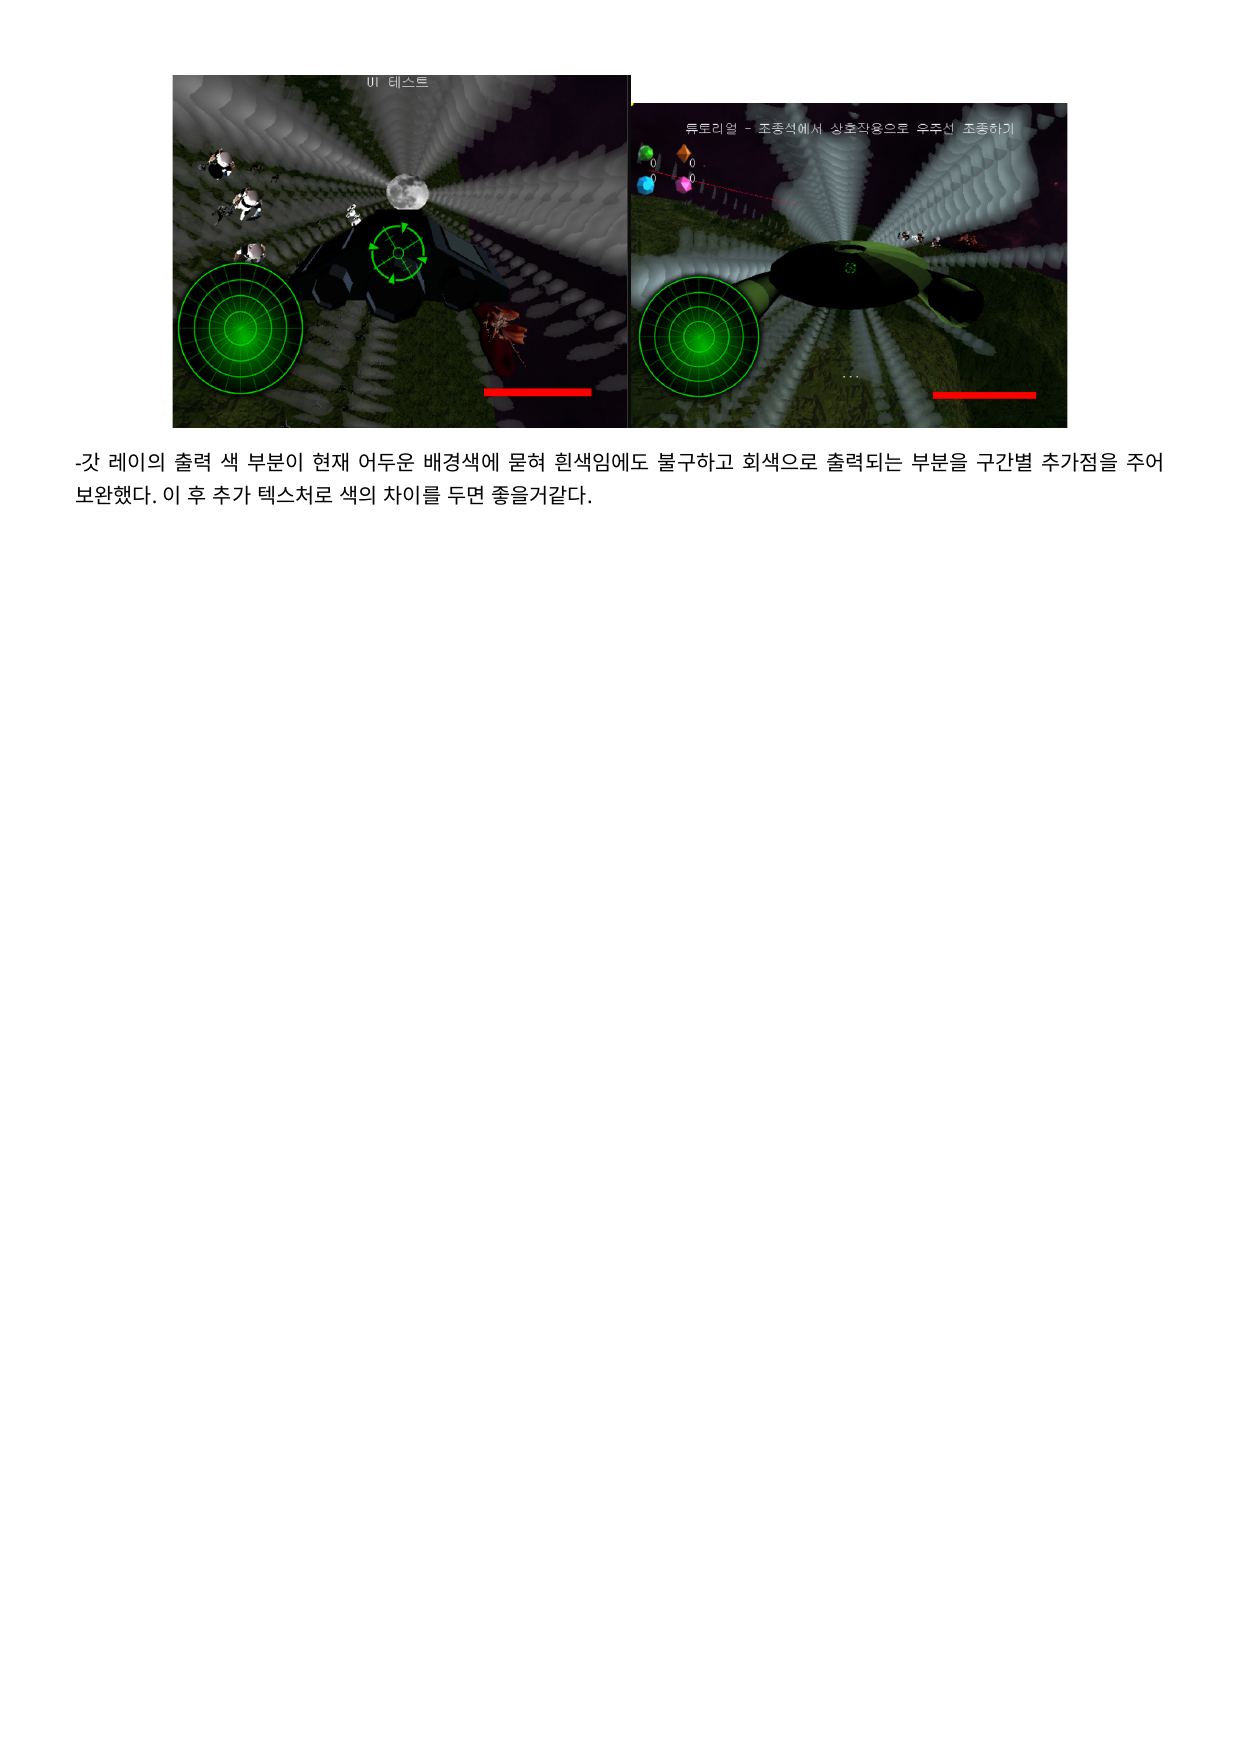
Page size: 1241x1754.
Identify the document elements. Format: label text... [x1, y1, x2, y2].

picture [172, 75, 1068, 428]
text -갓 레이의 출력 색 부분이 현재 어두운 배경색에 묻혀 흰색임에도 불구하고 회색으로 출력되는 부분을 구간별 추가점을 주어 보완했다. 이 후 추가 텍스처로 색의 차이를 두면 좋을거같다. [75, 446, 1165, 509]
